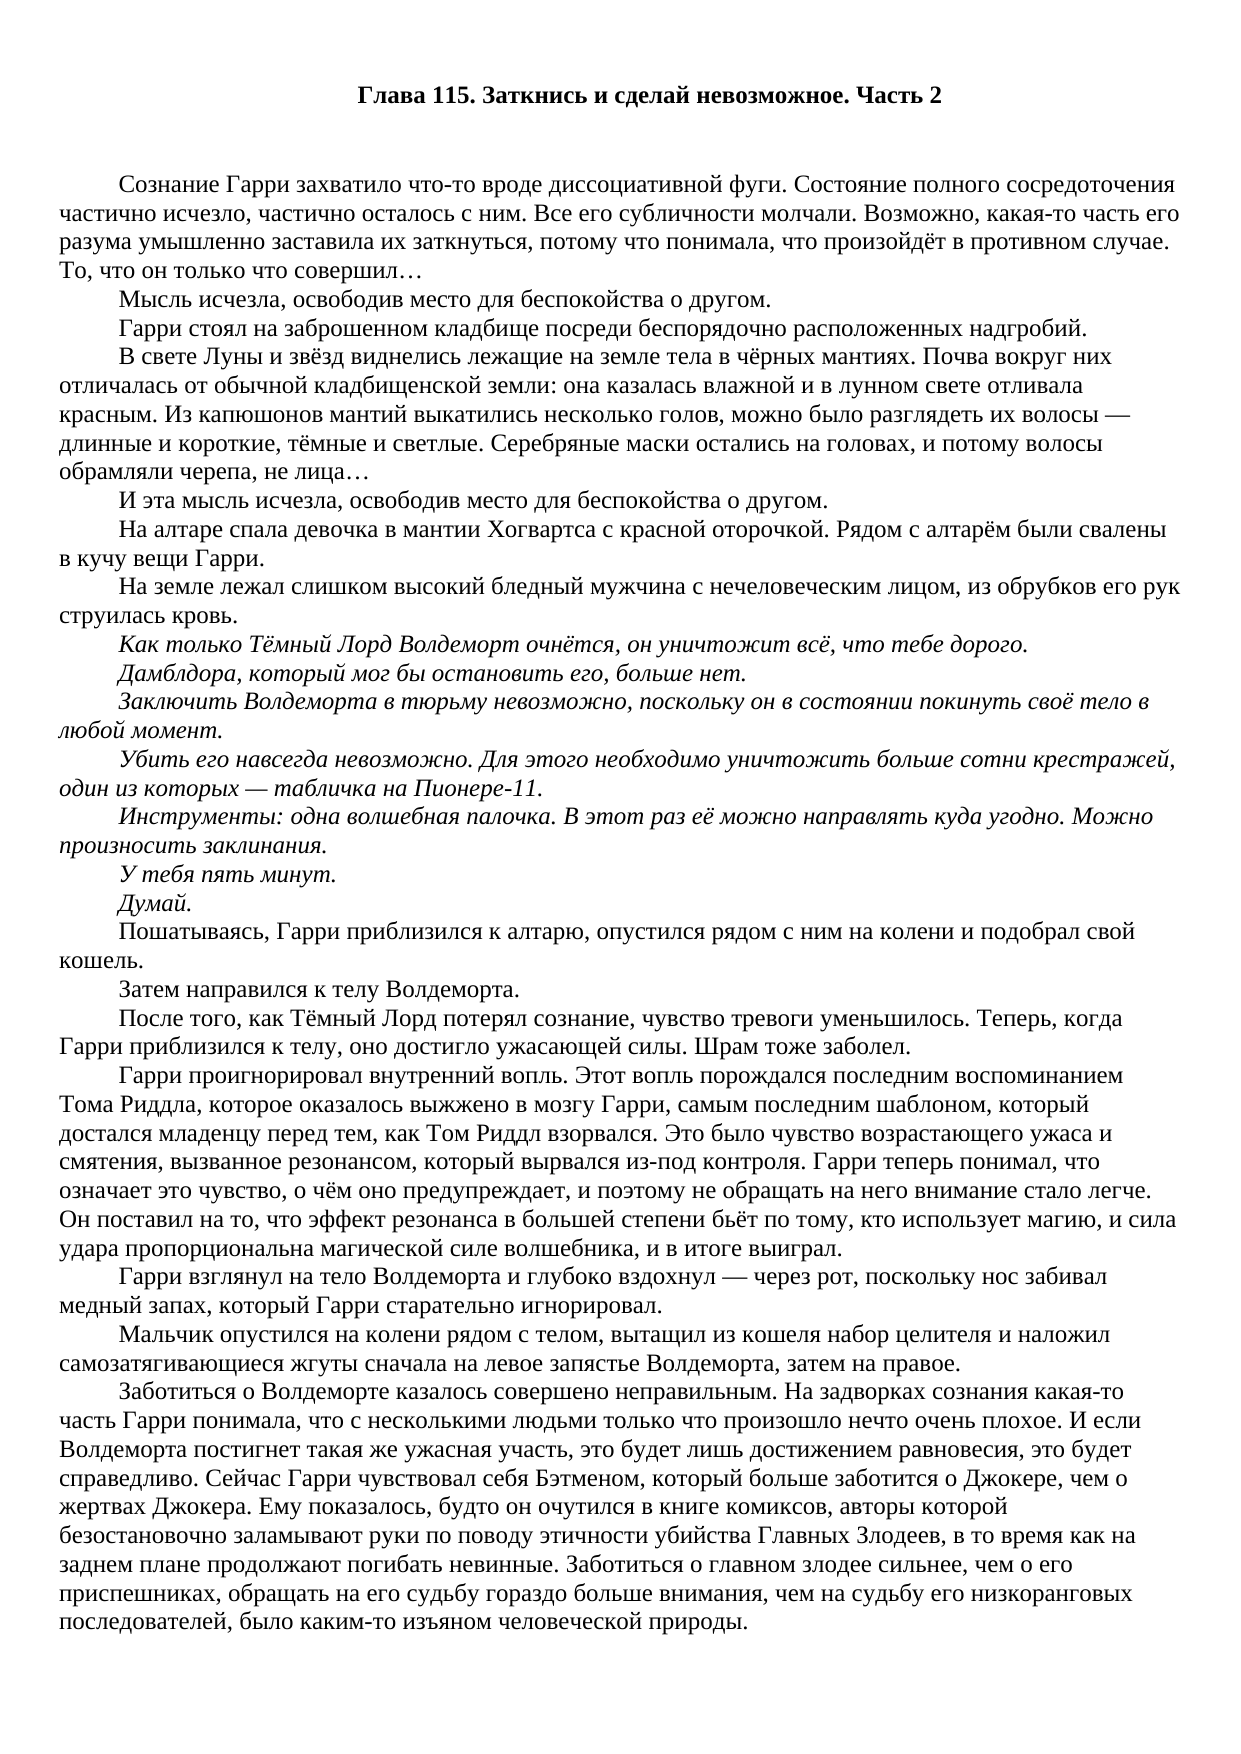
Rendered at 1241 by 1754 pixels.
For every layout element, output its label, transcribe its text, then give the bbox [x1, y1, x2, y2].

text И эта мысль исчезла, освободив место для беспокойства о другом. [59, 485, 1181, 514]
text Гарри стоял на заброшенном кладбище посреди беспорядочно расположенных надгробий. [59, 313, 1181, 341]
text Как только Тёмный Лорд Волдеморт очнётся, он уничтожит всё, что тебе дорого. [59, 629, 1181, 658]
text На алтаре спала девочка в мантии Хогвартса с красной оторочкой. Рядом с алтарём были свалены в кучу вещи Гарри. [59, 514, 1181, 571]
text На земле лежал слишком высокий бледный мужчина с нечеловеческим лицом, из обрубков его рук струилась кровь. [59, 571, 1181, 629]
text Инструменты: одна волшебная палочка. В этот раз её можно направлять куда угодно. Можно произносить заклинания. [59, 801, 1181, 859]
text Гарри взглянул на тело Волдеморта и глубоко вздохнул — через рот, поскольку нос забивал медный запах, который Гарри старательно игнорировал. [59, 1261, 1181, 1319]
text У тебя пять минут. [59, 859, 1181, 888]
text Дамблдора, который мог бы остановить его, больше нет. [59, 658, 1181, 686]
text Заботиться о Волдеморте казалось совершено неправильным. На задворках сознания какая-то часть Гарри понимала, что с несколькими людьми только что произошло нечто очень плохое. И если Волдеморта постигнет такая же ужасная участь, это будет лишь достижением равновесия, это будет справедливо. Сейчас Гарри чувствовал себя Бэтменом, который больше заботится о Джокере, чем о жертвах Джокера. Ему показалось, будто он очутился в книге комиксов, авторы которой безостановочно заламывают руки по поводу этичности убийства Главных Злодеев, в то время как на заднем плане продолжают погибать невинные. Заботиться о главном злодее сильнее, чем о его приспешниках, обращать на его судьбу гораздо больше внимания, чем на судьбу его низкоранговых последователей, было каким-то изъяном человеческой природы. [59, 1376, 1181, 1635]
text В свете Луны и звёзд виднелись лежащие на земле тела в чёрных мантиях. Почва вокруг них отличалась от обычной кладбищенской земли: она казалась влажной и в лунном свете отливала красным. Из капюшонов мантий выкатились несколько голов, можно было разглядеть их волосы — длинные и короткие, тёмные и светлые. Серебряные маски остались на головах, и потому волосы обрамляли черепа, не лица… [59, 341, 1181, 485]
text Затем направился к телу Волдеморта. [59, 974, 1181, 1003]
text Мысль исчезла, освободив место для беспокойства о другом. [59, 284, 1181, 313]
text Гарри проигнорировал внутренний вопль. Этот вопль порождался последним воспоминанием Тома Риддла, которое оказалось выжжено в мозгу Гарри, самым последним шаблоном, который достался младенцу перед тем, как Том Риддл взорвался. Это было чувство возрастающего ужаса и смятения, вызванное резонансом, который вырвался из-под контроля. Гарри теперь понимал, что означает это чувство, о чём оно предупреждает, и поэтому не обращать на него внимание стало легче. Он поставил на то, что эффект резонанса в большей степени бьёт по тому, кто использует магию, и сила удара пропорциональна магической силе волшебника, и в итоге выиграл. [59, 1060, 1181, 1261]
text После того, как Тёмный Лорд потерял сознание, чувство тревоги уменьшилось. Теперь, когда Гарри приблизился к телу, оно достигло ужасающей силы. Шрам тоже заболел. [59, 1003, 1181, 1060]
text Думай. [59, 888, 1181, 916]
subtitle Глава 115. Заткнись и сделай невозможное. Часть 2 [59, 80, 1181, 108]
text Убить его навсегда невозможно. Для этого необходимо уничтожить больше сотни крестражей, один из которых — табличка на Пионере-11. [59, 744, 1181, 801]
text Пошатываясь, Гарри приблизился к алтарю, опустился рядом с ним на колени и подобрал свой кошель. [59, 916, 1181, 974]
text Мальчик опустился на колени рядом с телом, вытащил из кошеля набор целителя и наложил самозатягивающиеся жгуты сначала на левое запястье Волдеморта, затем на правое. [59, 1319, 1181, 1376]
text Сознание Гарри захватило что-то вроде диссоциативной фуги. Состояние полного сосредоточения частично исчезло, частично осталось с ним. Все его субличности молчали. Возможно, какая-то часть его разума умышленно заставила их заткнуться, потому что понимала, что произойдёт в противном случае. То, что он только что совершил… [59, 169, 1181, 284]
text Заключить Волдеморта в тюрьму невозможно, поскольку он в состоянии покинуть своё тело в любой момент. [59, 686, 1181, 744]
